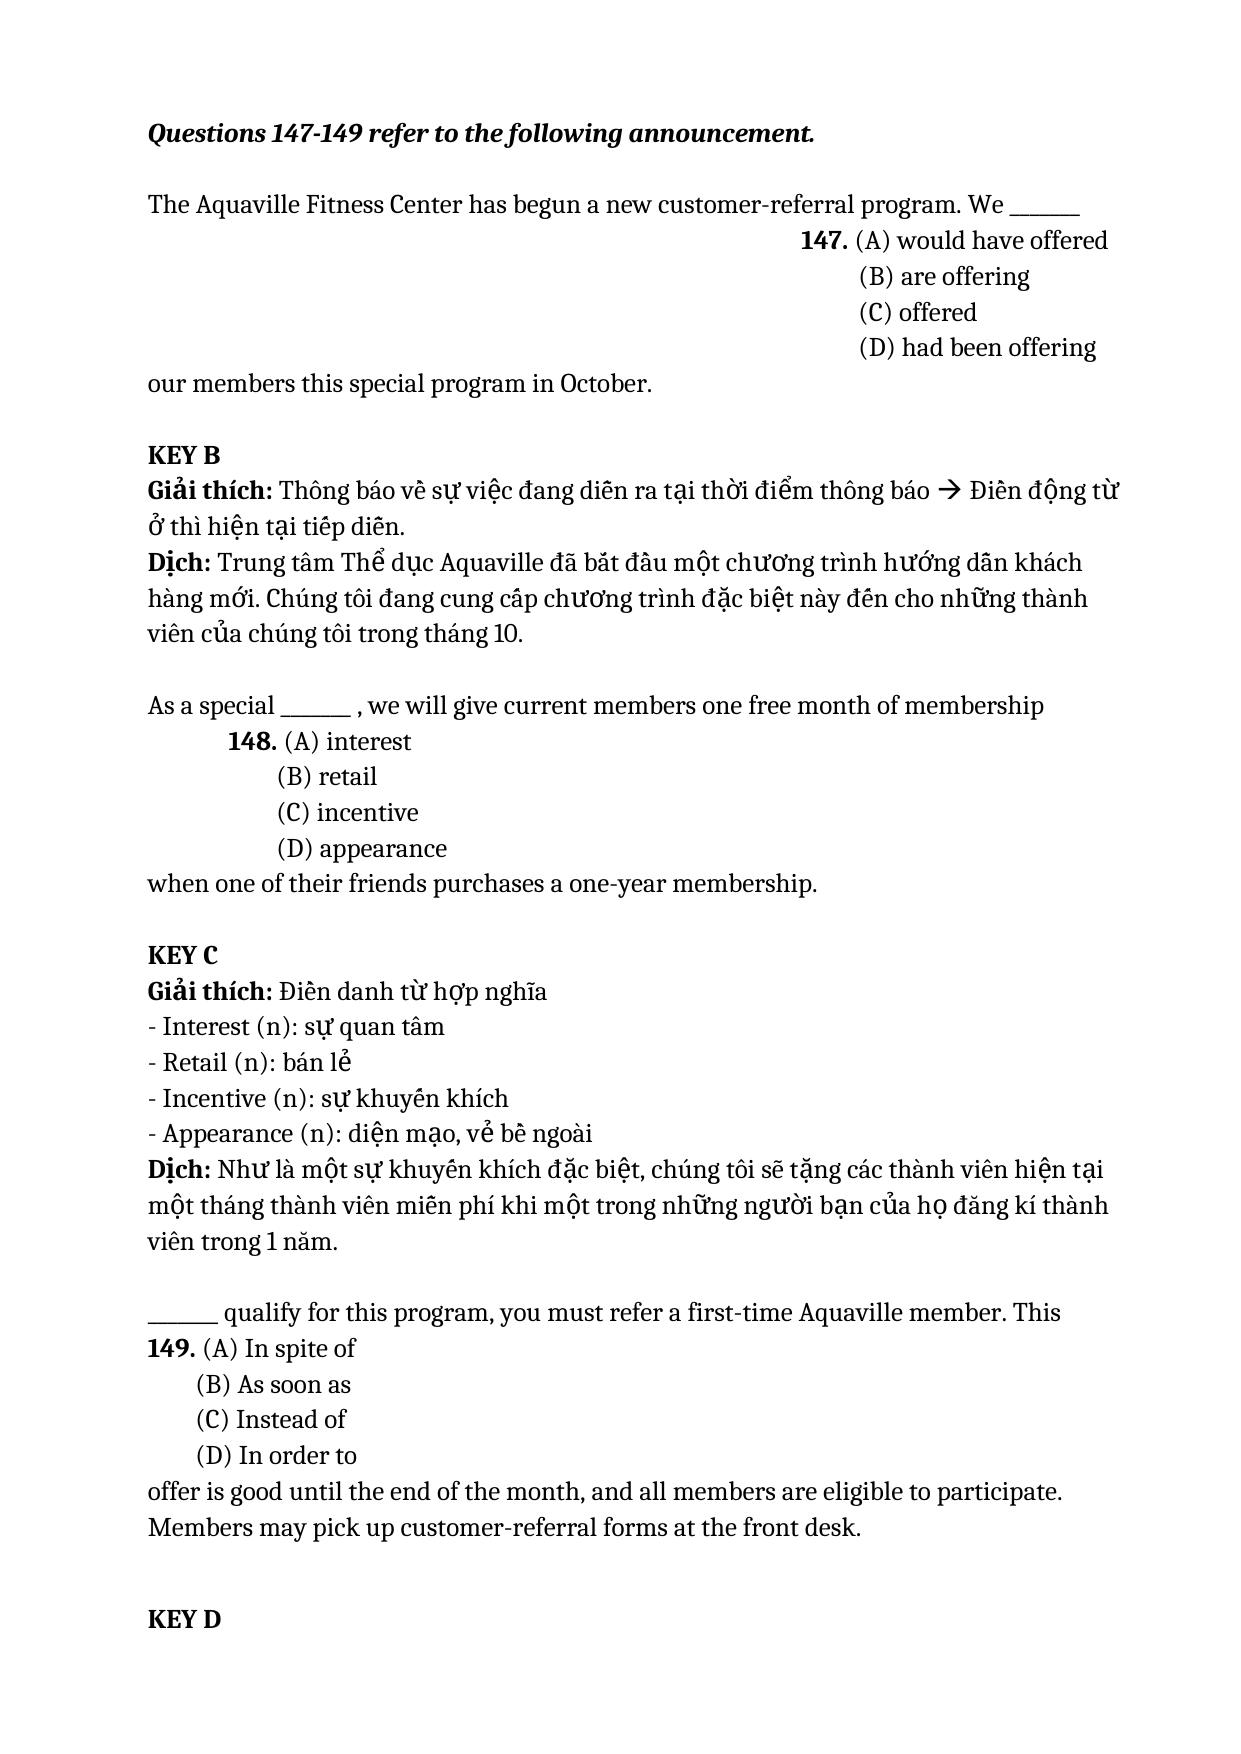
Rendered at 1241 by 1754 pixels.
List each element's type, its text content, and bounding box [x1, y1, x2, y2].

text Giải thích: Thông báo về sự việc đang diễn ra tại thời điểm thông báo Điền động từ ở thì hiện tại tiếp diễn. [148, 475, 1122, 542]
text - Interest (n): sự quan tâm [148, 1011, 1122, 1042]
text KEY B [148, 440, 1122, 471]
text - Retail (n): bán lẻ [148, 1047, 1122, 1078]
text Dịch: Trung tâm Thể dục Aquaville đã bắt đầu một chương trình hướng dẫn khách hàng mới. Chúng tôi đang cung cấp chương trình đặc biệt này đến cho những thành viên của chúng tôi trong tháng 10. [148, 547, 1122, 649]
text _______ qualify for this program, you must refer a first-time Aquaville member. This 149. (A) In spite of (B) As soon as (C) Instead of (D) In order to offer is good until the end of the month, and all members are eligible to participate. Members may pick up customer-referral forms at the front desk. [148, 1261, 1122, 1543]
text KEY C [148, 940, 1122, 971]
text KEY D [148, 1604, 1122, 1635]
text - Incentive (n): sự khuyến khích [148, 1083, 1122, 1114]
text - Appearance (n): diện mạo, vẻ bề ngoài [148, 1118, 1122, 1150]
text Dịch: Như là một sự khuyến khích đặc biệt, chúng tôi sẽ tặng các thành viên hiện tại một tháng thành viên miễn phí khi một trong những người bạn của họ đăng kí thành viên trong 1 năm. [148, 1154, 1122, 1257]
text As a special _______ , we will give current members one free month of membership 148. (A) interest (B) retail (C) incentive (D) appearance when one of their friends purchases a one-year membership. [148, 690, 1122, 899]
text Questions 147-149 refer to the following announcement. [148, 118, 1122, 149]
text Giải thích: Điền danh từ hợp nghĩa [148, 976, 1122, 1007]
text The Aquaville Fitness Center has begun a new customer-referral program. We _______ 147. (A) would have offered (B) are offering (C) offered (D) had been offering our members this special program in October. [148, 154, 1122, 399]
